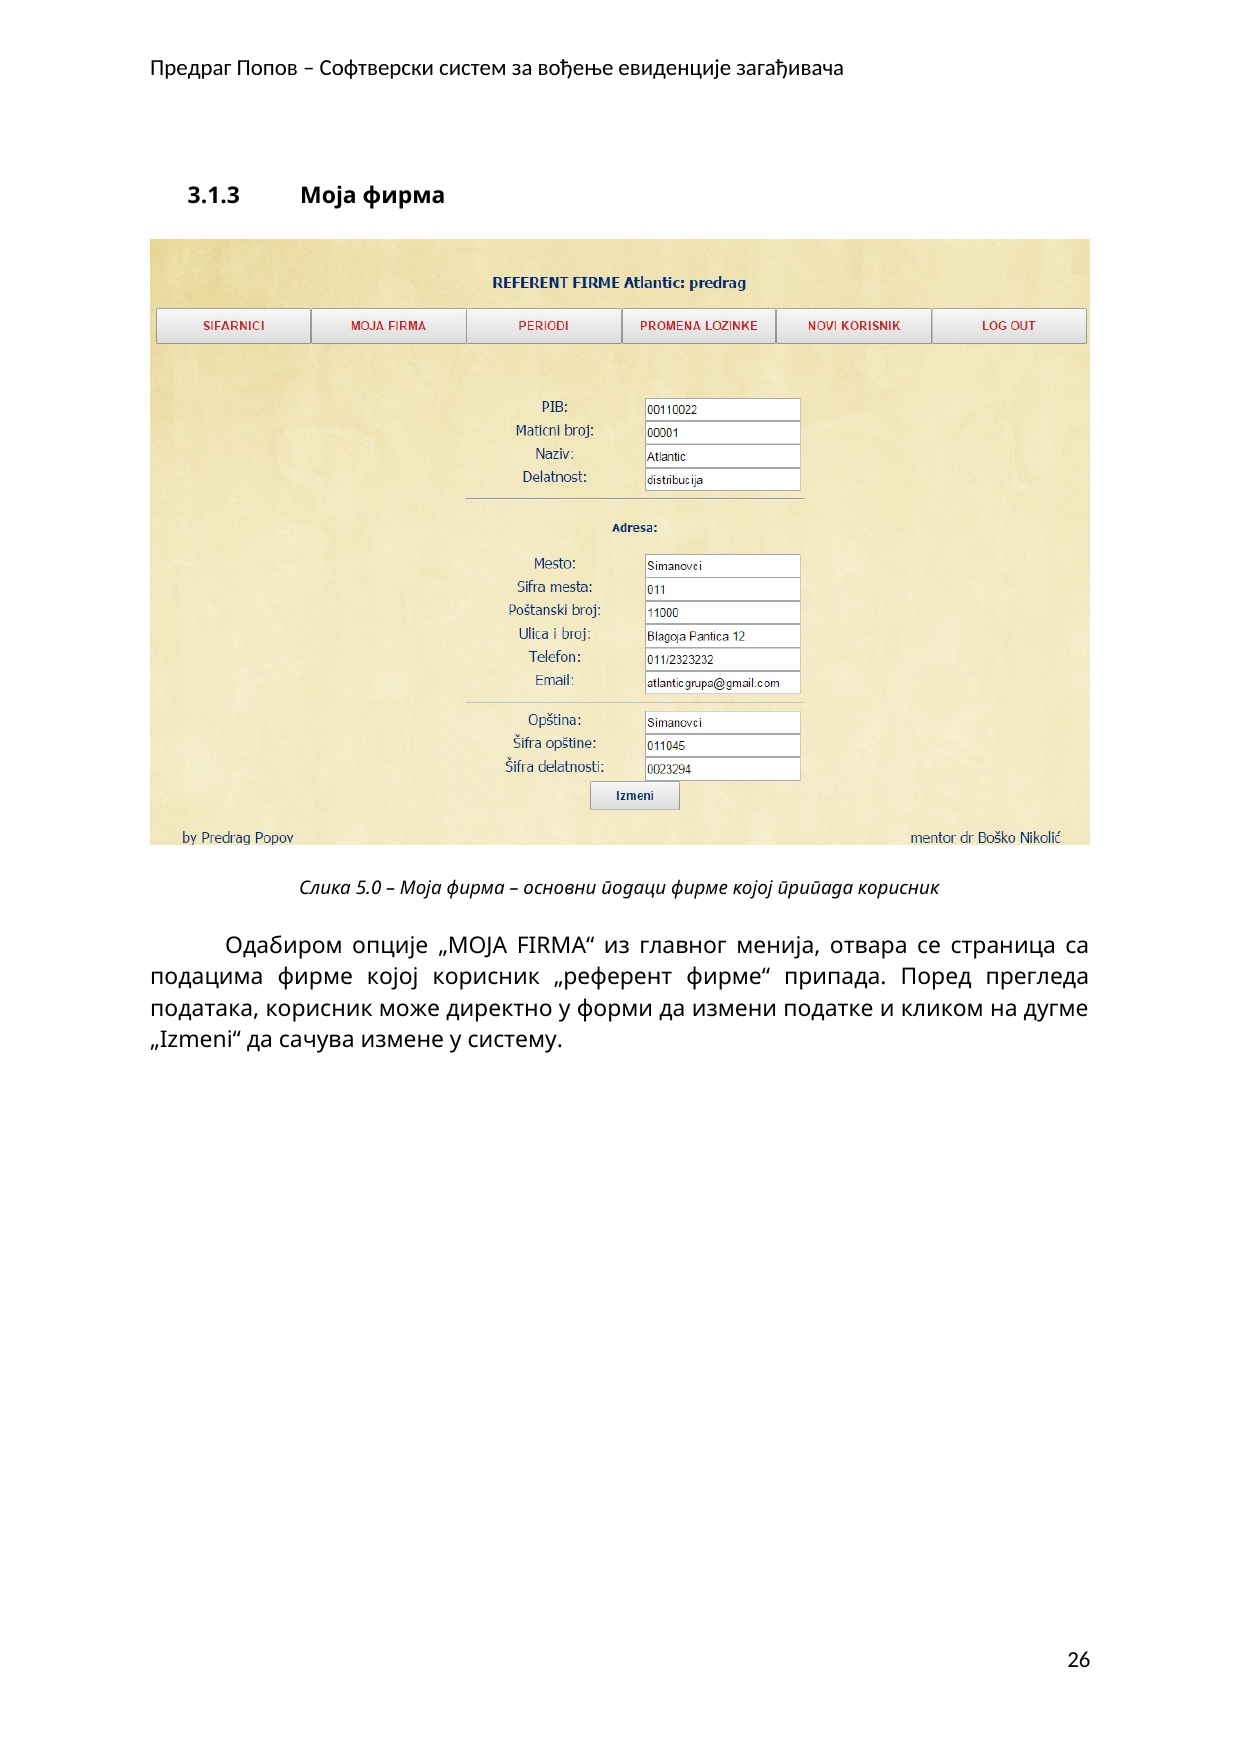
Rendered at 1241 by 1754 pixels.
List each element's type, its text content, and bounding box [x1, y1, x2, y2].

text Одабиром опције „MOJA FIRMA“ из главног менија, отвара се страница са подацима фирме којој корисник „референт фирме“ припада. Поред прегледа података, корисник може директно у форми да измени податке и кликом на дугме „Izmeni“ да сачува измене у систему. [150, 929, 1090, 1054]
picture [150, 239, 1091, 845]
list Моја фирма [187, 179, 1090, 210]
text Слика 5.0 – Моја фирма – основни подаци фирме којој припада корисник [150, 873, 1090, 900]
